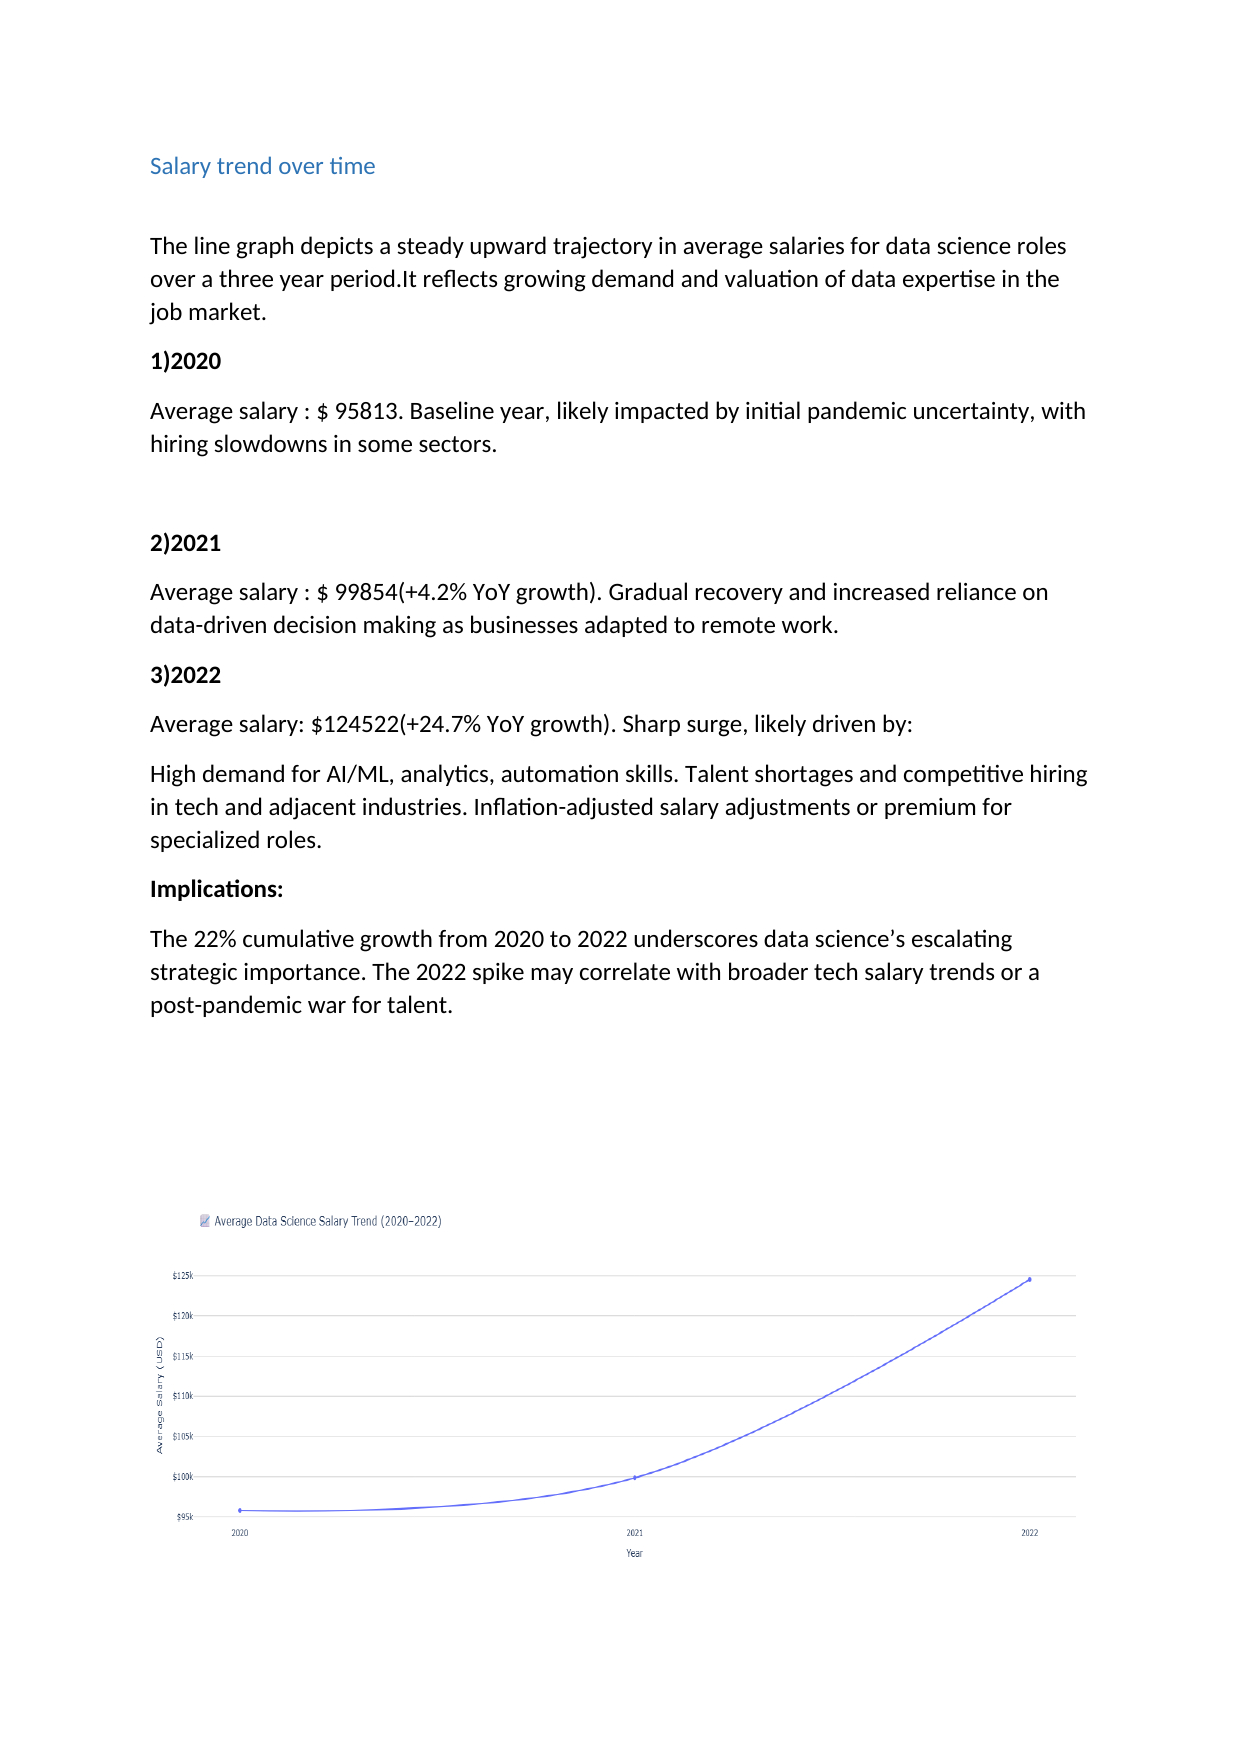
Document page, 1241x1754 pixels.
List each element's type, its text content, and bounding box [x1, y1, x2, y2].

text 1)2020 [150, 345, 1090, 376]
text Average salary : $ 95813. Baseline year, likely impacted by initial pandemic uncertainty, with hiring slowdowns in some sectors. [150, 395, 1090, 458]
text Average salary : $ 99854(+4.2% YoY growth). Gradual recovery and increased reliance on data-driven decision making as businesses adapted to remote work. [150, 576, 1090, 640]
text 2)2021 [150, 527, 1090, 557]
text High demand for AI/ML, analytics, automation skills. Talent shortages and competitive hiring in tech and adjacent industries. Inflation-adjusted salary adjustments or premium for specialized roles. [150, 758, 1090, 854]
text The 22% cumulative growth from 2020 to 2022 underscores data science’s escalating strategic importance. The 2022 spike may correlate with broader tech salary trends or a post-pandemic war for talent. [150, 923, 1090, 1019]
text Average salary: $124522(+24.7% YoY growth). Sharp surge, likely driven by: [150, 708, 1090, 739]
text The line graph depicts a steady upward trajectory in average salaries for data science roles over a three year period.It reflects growing demand and valuation of data expertise in the job market. [150, 230, 1090, 326]
subtitle Salary trend over time [150, 150, 1090, 181]
text Implications: [150, 873, 1090, 904]
text 3)2022 [150, 659, 1090, 689]
picture [150, 1187, 1119, 1587]
